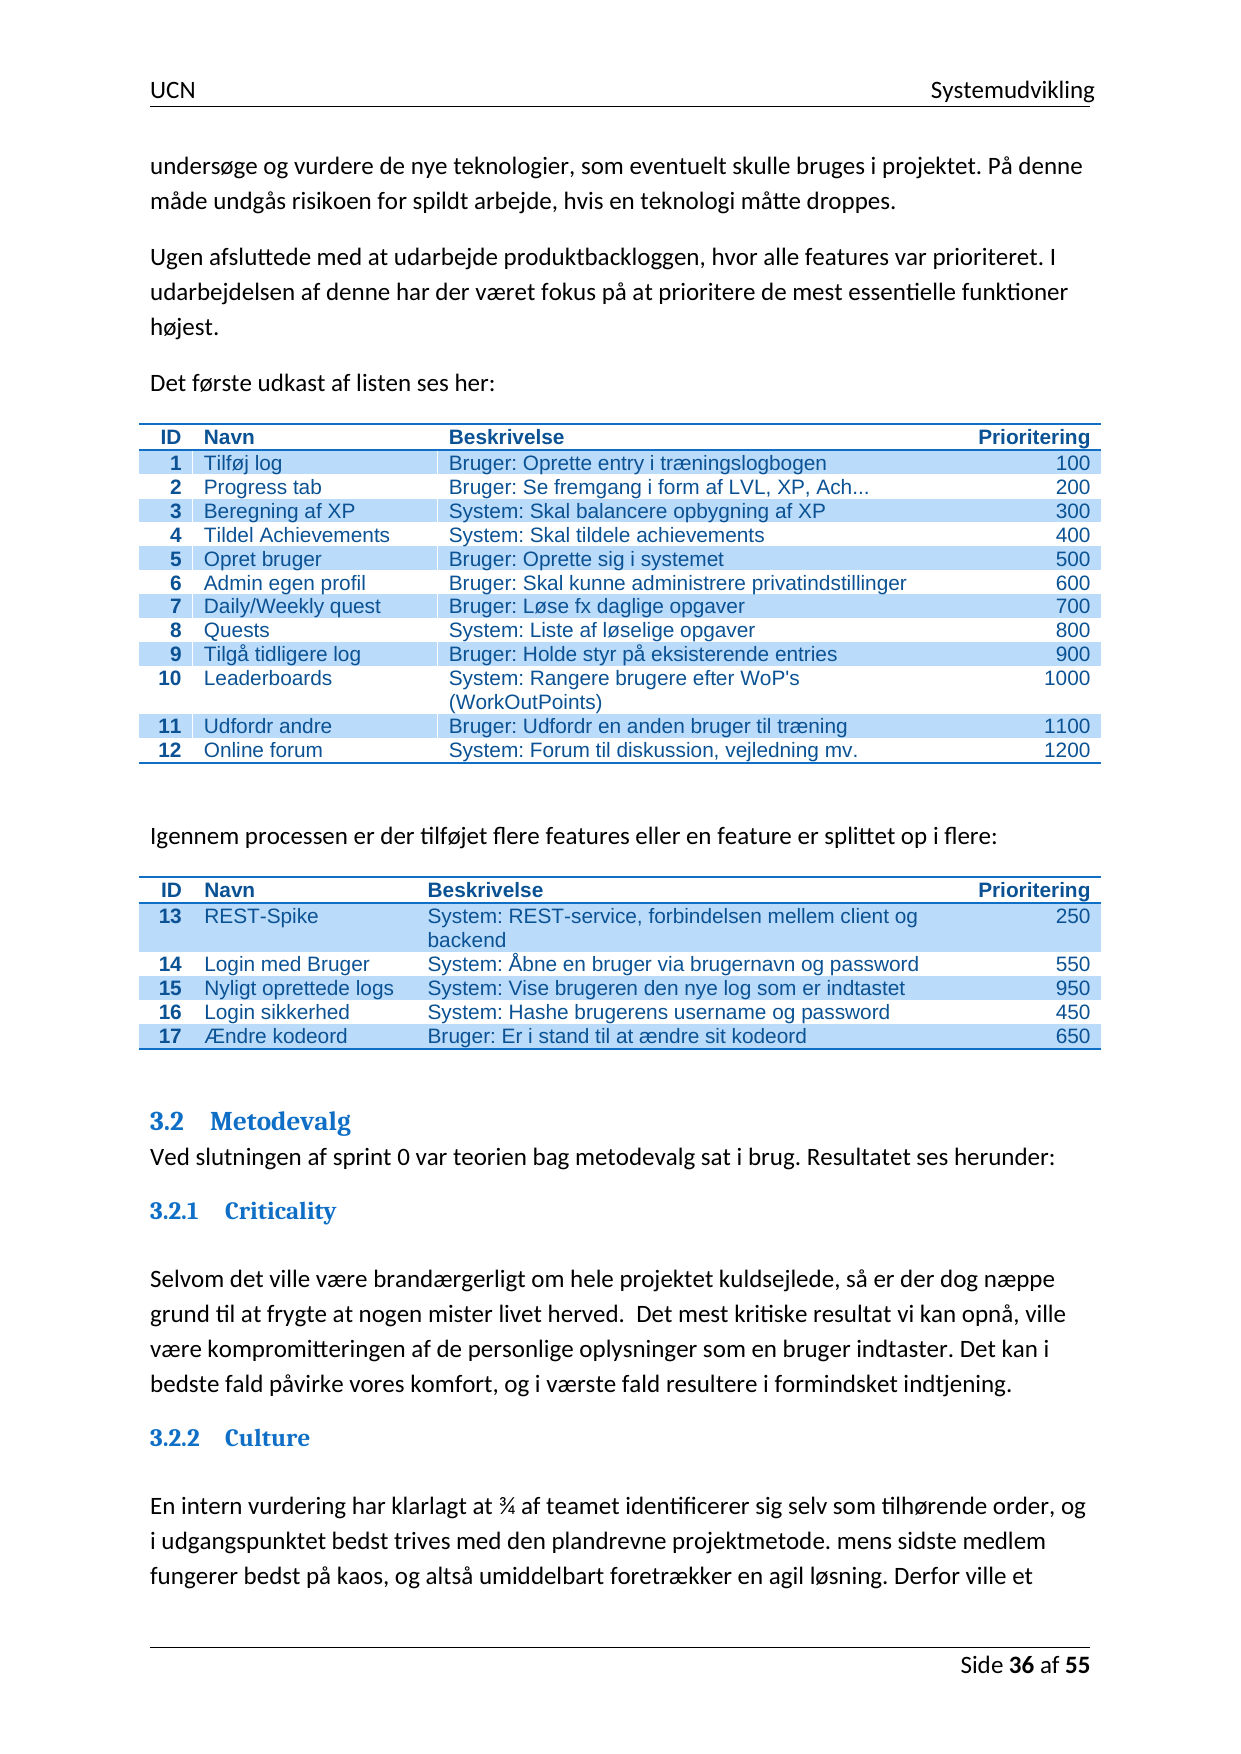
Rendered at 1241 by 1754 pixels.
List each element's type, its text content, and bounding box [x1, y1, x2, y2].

table_header Navn [193, 878, 416, 902]
table_cell Tilgå tidligere log [193, 642, 437, 666]
table_cell 4 [139, 523, 192, 546]
text Ved slutningen af sprint 0 var teorien bag metodevalg sat i brug. Resultatet ses herunder: [150, 1141, 1090, 1172]
table_cell Opret bruger [193, 546, 437, 570]
table_cell Bruger: Udfordr en anden bruger til træning [438, 714, 967, 738]
table_cell Bruger: Oprette sig i systemet [438, 546, 967, 570]
table_cell 8 [139, 618, 192, 642]
table_cell 10 [139, 666, 192, 714]
table_cell Nyligt oprettede logs [193, 976, 416, 1000]
table_cell 800 [967, 618, 1101, 642]
table_cell Ændre kodeord [193, 1024, 416, 1048]
table_cell System: Skal balancere opbygning af XP [438, 499, 967, 522]
table_cell 6 [139, 570, 192, 594]
table_cell 200 [967, 475, 1101, 498]
table_cell 9 [139, 642, 192, 666]
table_header Beskrivelse [416, 878, 967, 902]
table_cell 950 [967, 976, 1101, 1000]
table_cell Bruger: Oprette entry i træningslogbogen [438, 451, 967, 474]
table_cell 450 [967, 1000, 1101, 1024]
table_cell REST-Spike [193, 904, 416, 952]
table_cell Bruger: Er i stand til at ændre sit kodeord [416, 1024, 967, 1048]
table_cell 550 [967, 952, 1101, 976]
table_header Prioritering [967, 425, 1101, 448]
table_cell Tildel Achievements [193, 523, 437, 546]
text Igennem processen er der tilføjet flere features eller en feature er splittet op i flere: [150, 820, 1090, 851]
table_cell 900 [967, 642, 1101, 666]
table_cell 15 [139, 976, 193, 1000]
table_cell Leaderboards [193, 666, 437, 714]
table_header ID [139, 878, 193, 902]
table_cell System: Åbne en bruger via brugernavn og password [416, 952, 967, 976]
table_header Prioritering [967, 878, 1101, 902]
table_cell 3 [139, 499, 192, 522]
table_cell 250 [967, 904, 1101, 952]
table_cell 1100 [967, 714, 1101, 738]
table_cell 1200 [967, 738, 1101, 762]
table_cell System: Liste af løselige opgaver [438, 618, 967, 642]
table_cell 500 [967, 546, 1101, 570]
table_cell Login sikkerhed [193, 1000, 416, 1024]
table_cell Udfordr andre [193, 714, 437, 738]
text Ugen afsluttede med at udarbejde produktbackloggen, hvor alle features var prioriteret. I udarbejdelsen af denne har der været fokus på at prioritere de mest essentielle funktioner højest. [150, 241, 1090, 341]
text Det første udkast af listen ses her: [150, 367, 1090, 397]
table_cell 650 [967, 1024, 1101, 1048]
table_cell Online forum [193, 738, 437, 762]
table_cell Daily/Weekly quest [193, 594, 437, 618]
table_cell 7 [139, 594, 192, 618]
table_cell 700 [967, 594, 1101, 618]
table_cell Admin egen profil [193, 570, 437, 594]
table_cell System: Skal tildele achievements [438, 523, 967, 546]
table_cell Progress tab [193, 475, 437, 498]
table_cell 1000 [967, 666, 1101, 714]
table_cell 600 [967, 570, 1101, 594]
subtitle Criticality [150, 1197, 1090, 1226]
table_cell 14 [139, 952, 193, 976]
table_cell 5 [139, 546, 192, 570]
table_header Navn [193, 425, 437, 448]
table_cell System: Hashe brugerens username og password [416, 1000, 967, 1024]
table_cell 100 [967, 451, 1101, 474]
table_cell Tilføj log [193, 451, 437, 474]
table_cell 2 [139, 475, 192, 498]
table_header Beskrivelse [438, 425, 967, 448]
table_cell 1 [139, 451, 192, 474]
table_cell Bruger: Løse fx daglige opgaver [438, 594, 967, 618]
table_cell Beregning af XP [193, 499, 437, 522]
table_cell Quests [193, 618, 437, 642]
table_cell 300 [967, 499, 1101, 522]
table_cell Bruger: Skal kunne administrere privatindstillinger [438, 570, 967, 594]
table_header ID [139, 425, 192, 448]
table_cell Login med Bruger [193, 952, 416, 976]
table_cell 12 [139, 738, 192, 762]
table_cell System: Forum til diskussion, vejledning mv. [438, 738, 967, 762]
table_cell 11 [139, 714, 192, 738]
table_cell 17 [139, 1024, 193, 1048]
table_cell Bruger: Se fremgang i form af LVL, XP, Ach... [438, 475, 967, 498]
table_cell System: REST-service, forbindelsen mellem client og backend [416, 904, 967, 952]
subtitle Metodevalg [150, 1106, 1090, 1137]
subtitle Culture [150, 1424, 1090, 1453]
table_cell System: Vise brugeren den nye log som er indtastet [416, 976, 967, 1000]
table_cell System: Rangere brugere efter WoP's (WorkOutPoints) [438, 666, 967, 714]
table_cell 13 [139, 904, 193, 952]
table_cell 400 [967, 523, 1101, 546]
table_cell Bruger: Holde styr på eksisterende entries [438, 642, 967, 666]
table_cell 16 [139, 1000, 193, 1024]
